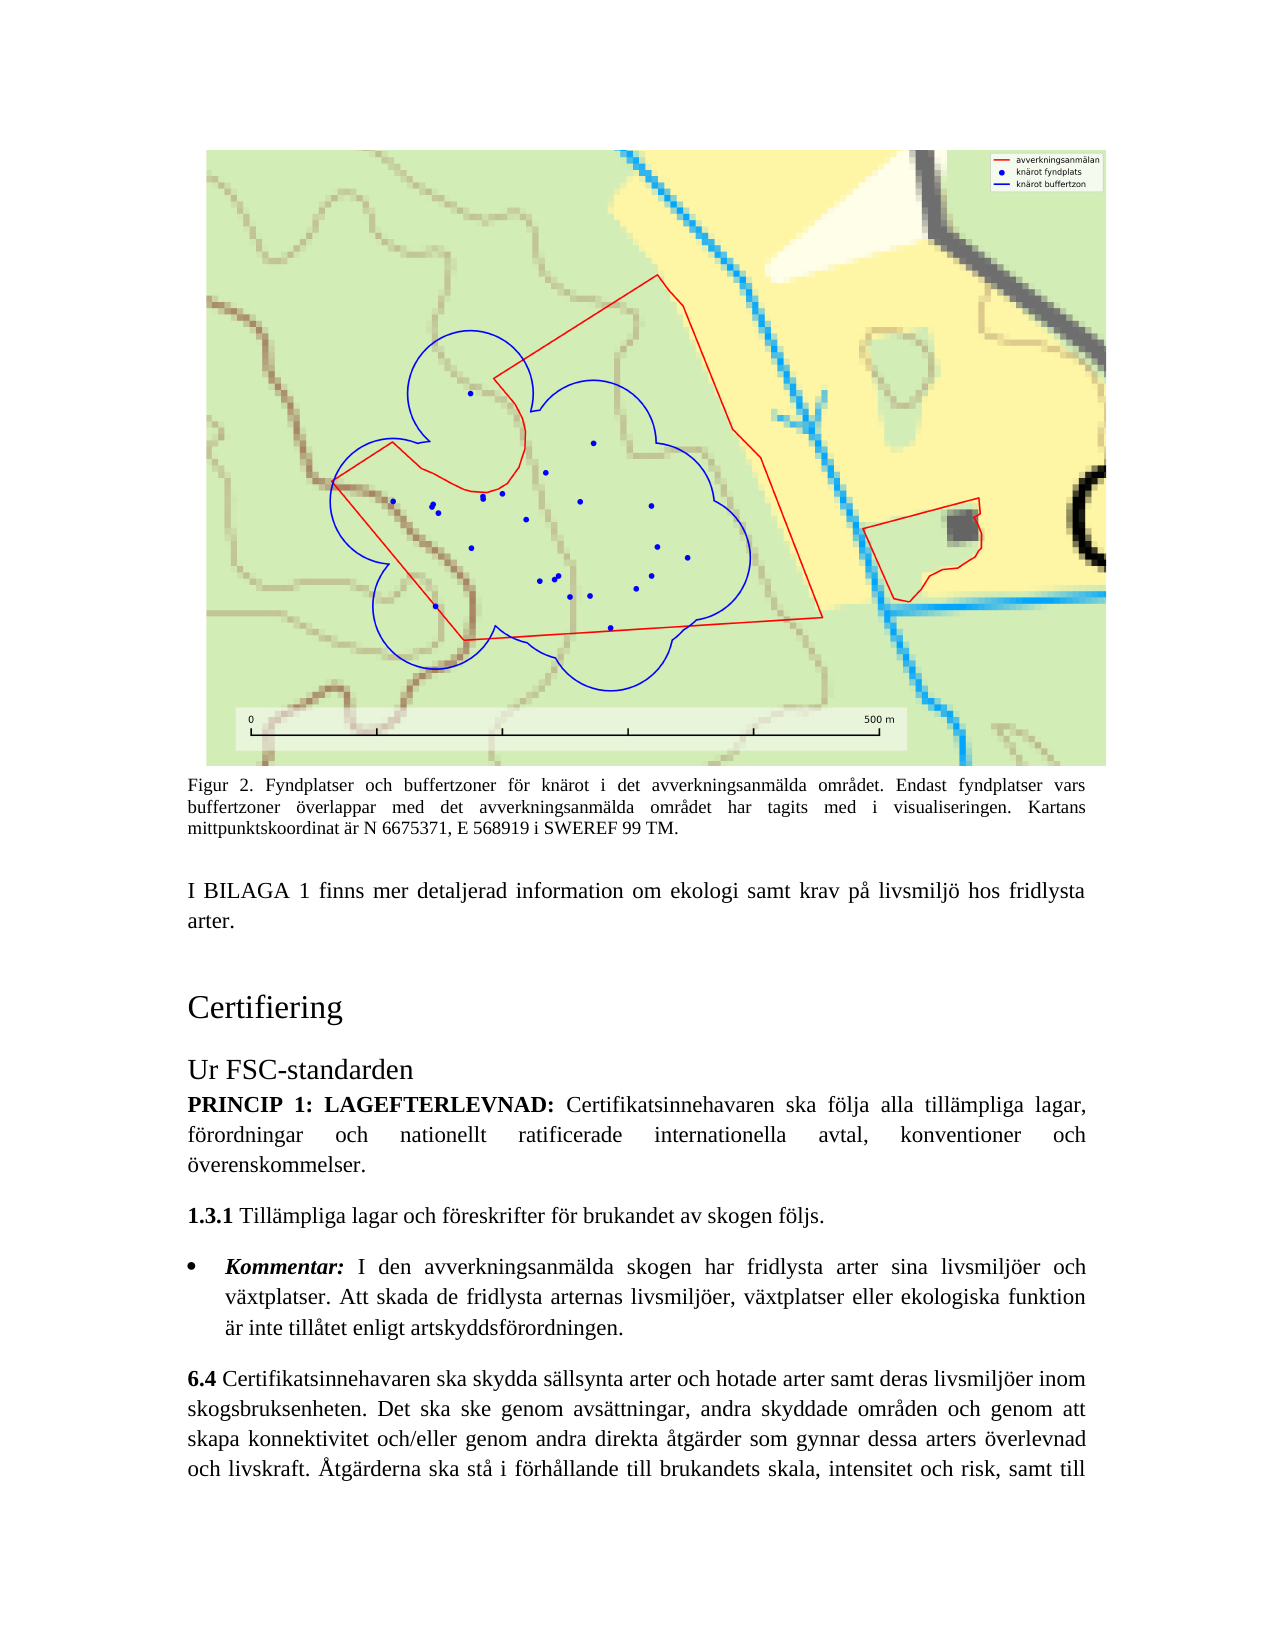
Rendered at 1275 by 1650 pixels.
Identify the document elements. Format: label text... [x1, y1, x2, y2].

text 1.3.1 Tillämpliga lagar och föreskrifter för brukandet av skogen följs. [187, 1202, 1087, 1228]
picture [206, 150, 1107, 766]
list Kommentar: I den avverkningsanmälda skogen har fridlysta arter sina livsmiljöer och växtplatser. Att skada de fridlysta arternas livsmiljöer, växtplatser eller ekologiska funktion är inte tillåtet enligt artskyddsförordningen. [187, 1253, 1087, 1340]
text I BILAGA 1 finns mer detaljerad information om ekologi samt krav på livsmiljö hos fridlysta arter. [187, 877, 1087, 933]
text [187, 1365, 1087, 1482]
text Figur 2. Fyndplatser och buffertzoner för knärot i det avverkningsanmälda området. Endast fyndplatser vars buffertzoner överlappar med det avverkningsanmälda området har tagits med i visualiseringen. Kartans mittpunktskoordinat är N 6675371, E 568919 i SWEREF 99 TM. [187, 774, 1087, 839]
text PRINCIP 1: LAGEFTERLEVNAD: Certifikatsinnehavaren ska följa alla tillämpliga lagar, förordningar och nationellt ratificerade internationella avtal, konventioner och överenskommelser. [187, 1091, 1087, 1177]
subtitle Certifiering [187, 987, 1087, 1026]
subtitle Ur FSC-standarden [187, 1052, 1087, 1086]
